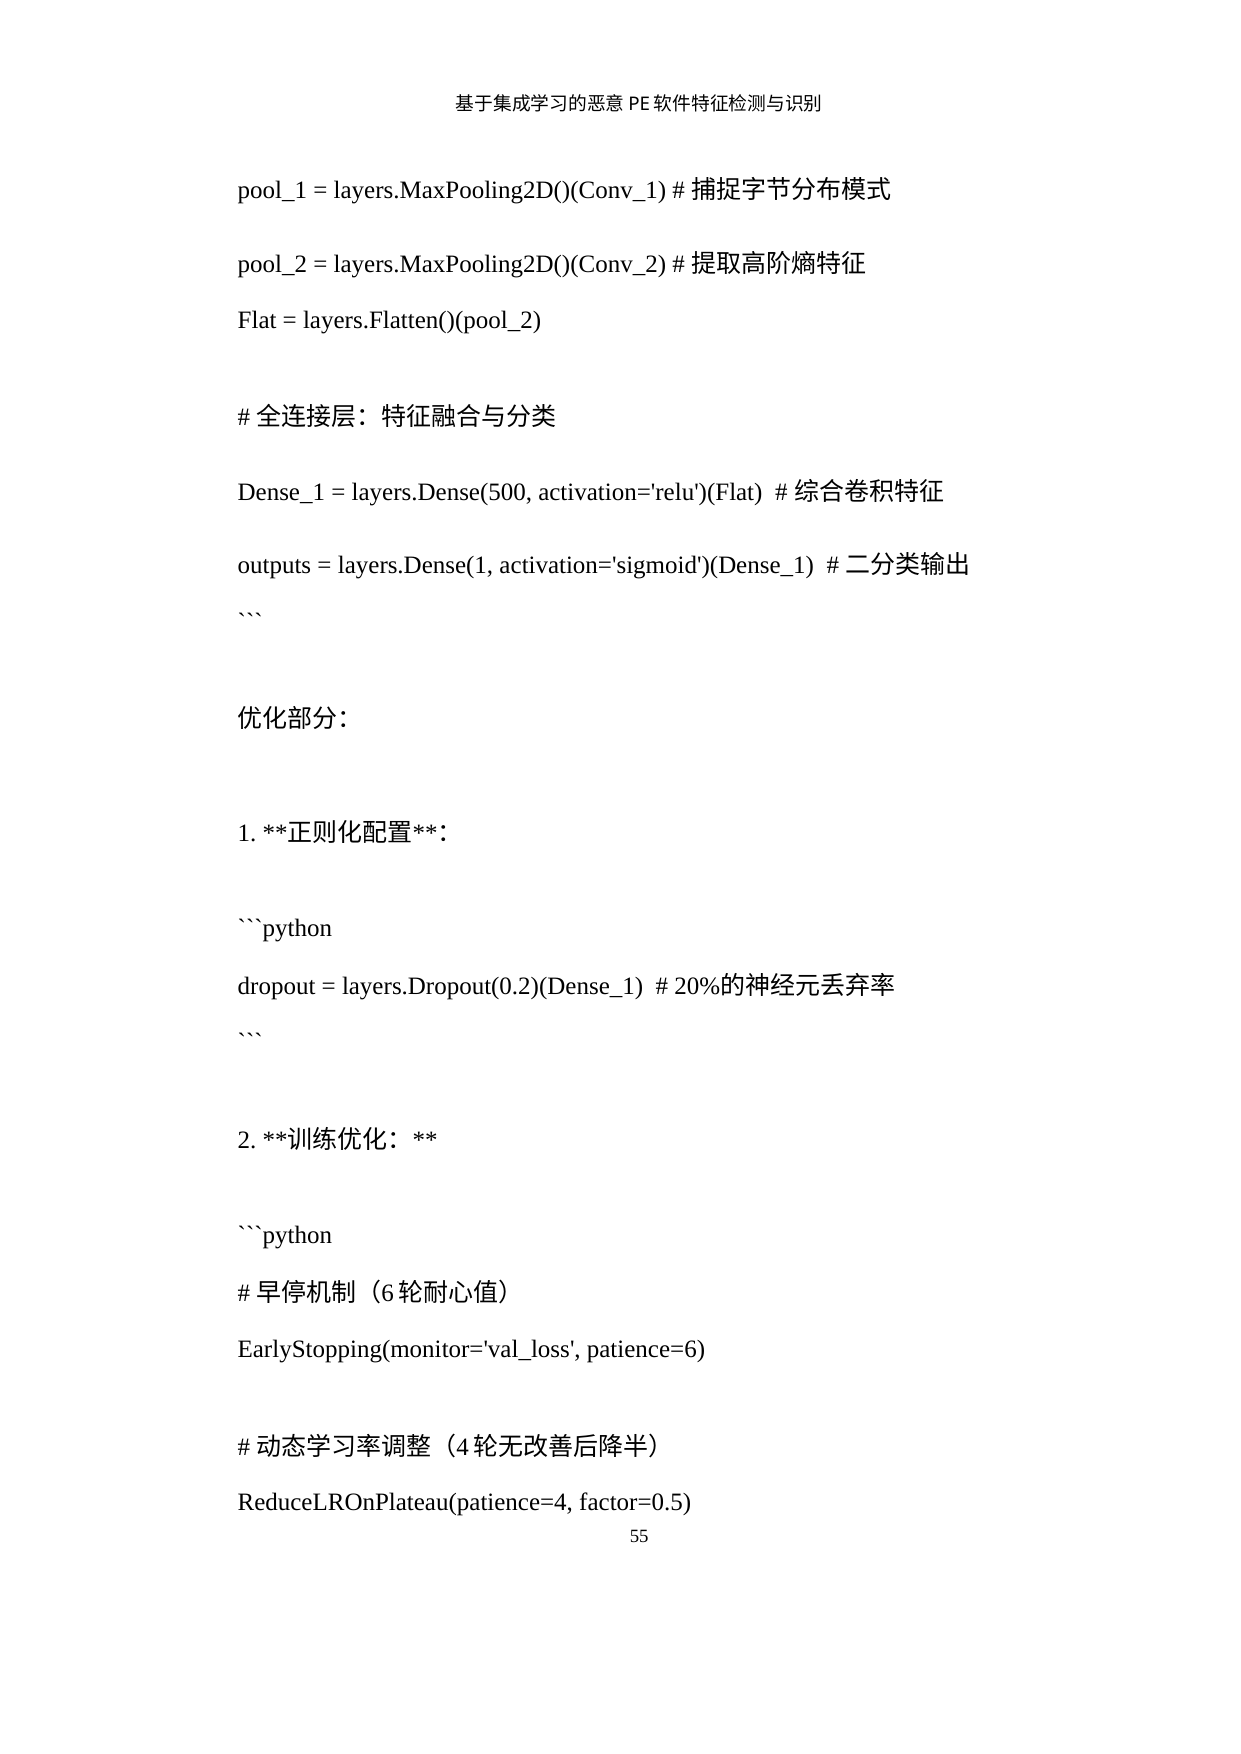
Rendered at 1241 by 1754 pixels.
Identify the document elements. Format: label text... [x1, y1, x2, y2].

text 2. **训练优化：** [187, 1105, 1053, 1170]
text ``` [187, 605, 1053, 637]
text ReduceLROnPlateau(patience=4, factor=0.5) [187, 1486, 1053, 1518]
text pool_1 = layers.MaxPooling2D()(Conv_1) # 捕捉字节分布模式 [187, 155, 1053, 220]
text Flat = layers.Flatten()(pool_2) [187, 303, 1053, 336]
text 优化部分： [187, 684, 1053, 749]
text dropout = layers.Dropout(0.2)(Dense_1) # 20%的神经元丢弃率 [187, 951, 1053, 1016]
text ``` [187, 1025, 1053, 1058]
text EarlyStopping(monitor='val_loss', patience=6) [187, 1332, 1053, 1365]
text Dense_1 = layers.Dense(500, activation='relu')(Flat) # 综合卷积特征 [187, 457, 1053, 522]
text 1. **正则化配置**： [187, 798, 1053, 863]
text # 动态学习率调整（4轮无改善后降半） [187, 1412, 1053, 1477]
text outputs = layers.Dense(1, activation='sigmoid')(Dense_1) # 二分类输出 [187, 531, 1053, 596]
text # 全连接层：特征融合与分类 [187, 382, 1053, 447]
text ```python [187, 912, 1053, 944]
text ```python [187, 1218, 1053, 1251]
text pool_2 = layers.MaxPooling2D()(Conv_2) # 提取高阶熵特征 [187, 229, 1053, 294]
text # 早停机制（6轮耐心值） [187, 1258, 1053, 1323]
